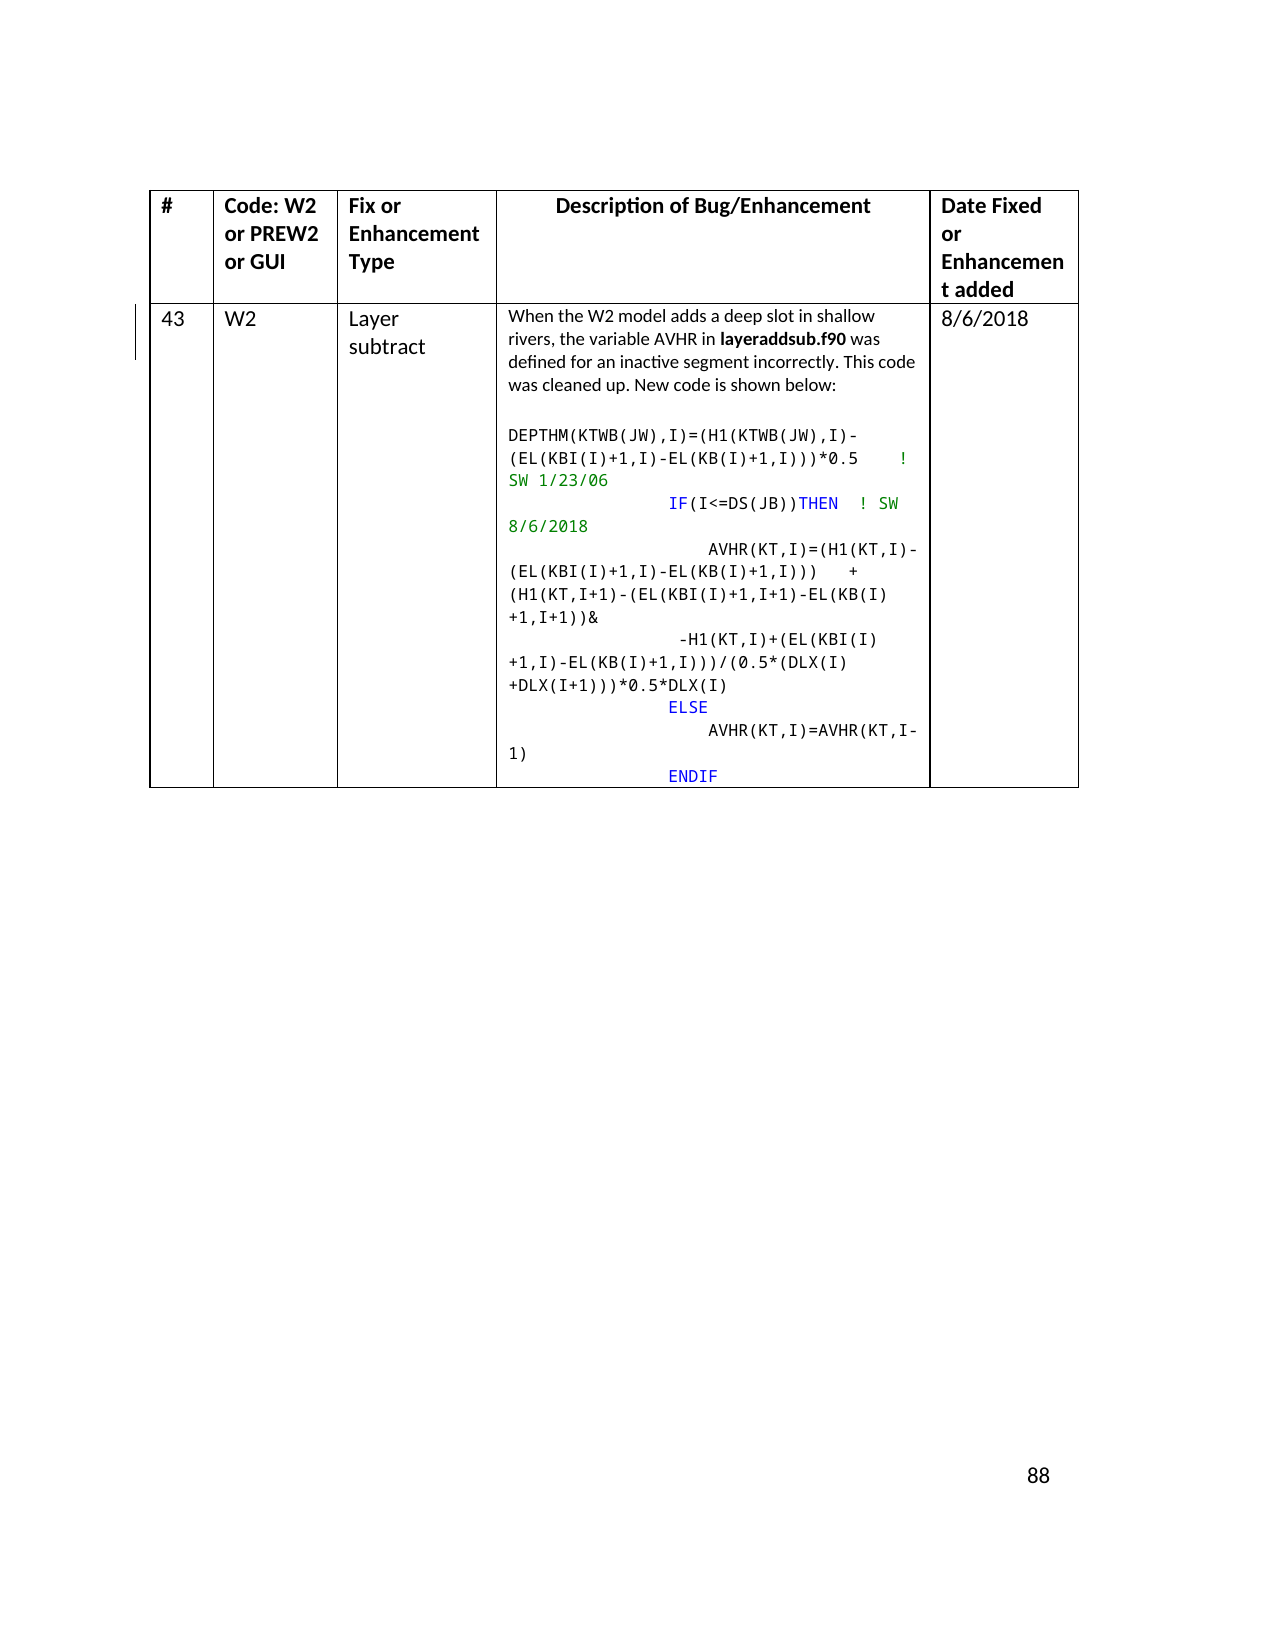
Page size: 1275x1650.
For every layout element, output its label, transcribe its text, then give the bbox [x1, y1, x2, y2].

table_header Code: W2 or PREW2 or GUI [214, 191, 337, 303]
table_header Date Fixed or Enhancement added [931, 191, 1078, 303]
table_header Description of Bug/Enhancement [497, 191, 929, 303]
table_cell When the W2 model adds a deep slot in shallow rivers, the variable AVHR in layeraddsub.f90 was defined for an inactive segment incorrectly. This code was cleaned up. New code is shown below: DEPTHM(KTWB(JW),I)=(H1(KTWB(JW),I)-(EL(KBI(I)+1,I)-EL(KB(I)+1,I)))*0.5 ! SW 1/23/06 IF(I<=DS(JB))THEN ! SW 8/6/2018 AVHR(KT,I)=(H1(KT,I)-(EL(KBI(I)+1,I)-EL(KB(I)+1,I))) +(H1(KT,I+1)-(EL(KBI(I)+1,I+1)-EL(KB(I)+1,I+1))& -H1(KT,I)+(EL(KBI(I)+1,I)-EL(KB(I)+1,I)))/(0.5*(DLX(I)+DLX(I+1)))*0.5*DLX(I) ELSE AVHR(KT,I)=AVHR(KT,I-1) ENDIF [497, 304, 929, 787]
table_header Fix or Enhancement Type [338, 191, 496, 303]
table_cell 8/6/2018 [931, 304, 1078, 787]
table_cell 43 [151, 304, 213, 787]
table_cell Layer subtract [338, 304, 496, 787]
table_header # [151, 191, 213, 303]
table_cell W2 [214, 304, 337, 787]
